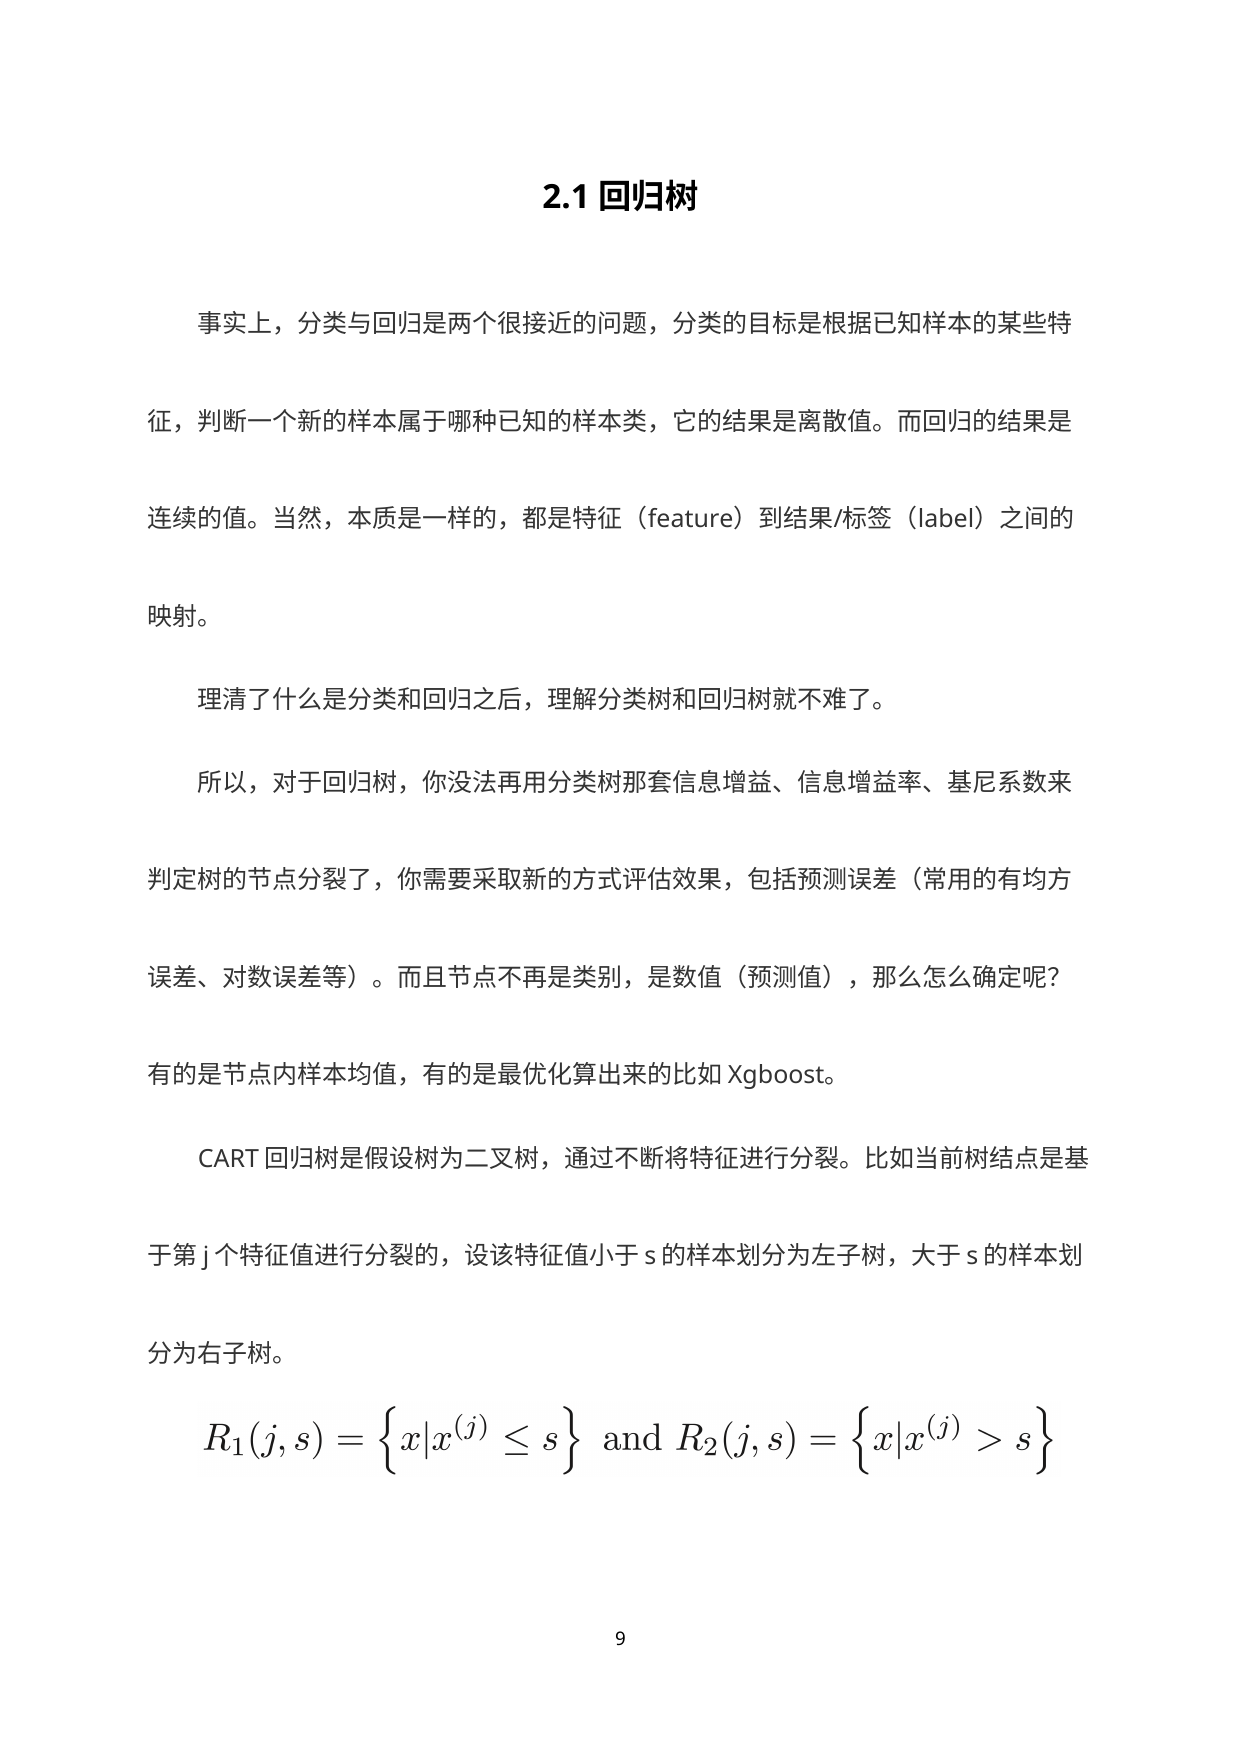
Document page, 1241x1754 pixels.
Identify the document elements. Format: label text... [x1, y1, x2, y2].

text 所以，对于回归树，你没法再用分类树那套信息增益、信息增益率、基尼系数来判定树的节点分裂了，你需要采取新的方式评估效果，包括预测误差（常用的有均方误差、对数误差等）。而且节点不再是类别，是数值（预测值），那么怎么确定呢？有的是节点内样本均值，有的是最优化算出来的比如Xgboost。 [148, 748, 1092, 1106]
picture [197, 1401, 1060, 1477]
text 理清了什么是分类和回归之后，理解分类树和回归树就不难了。 [148, 665, 1092, 730]
text 事实上，分类与回归是两个很接近的问题，分类的目标是根据已知样本的某些特征，判断一个新的样本属于哪种已知的样本类，它的结果是离散值。而回归的结果是连续的值。当然，本质是一样的，都是特征（feature）到结果/标签（label）之间的映射。 [148, 289, 1092, 647]
subtitle 2.1 回归树 [148, 162, 1092, 227]
text CART回归树是假设树为二叉树，通过不断将特征进行分裂。比如当前树结点是基于第j个特征值进行分裂的，设该特征值小于s的样本划分为左子树，大于s的样本划分为右子树。 [148, 1124, 1092, 1384]
